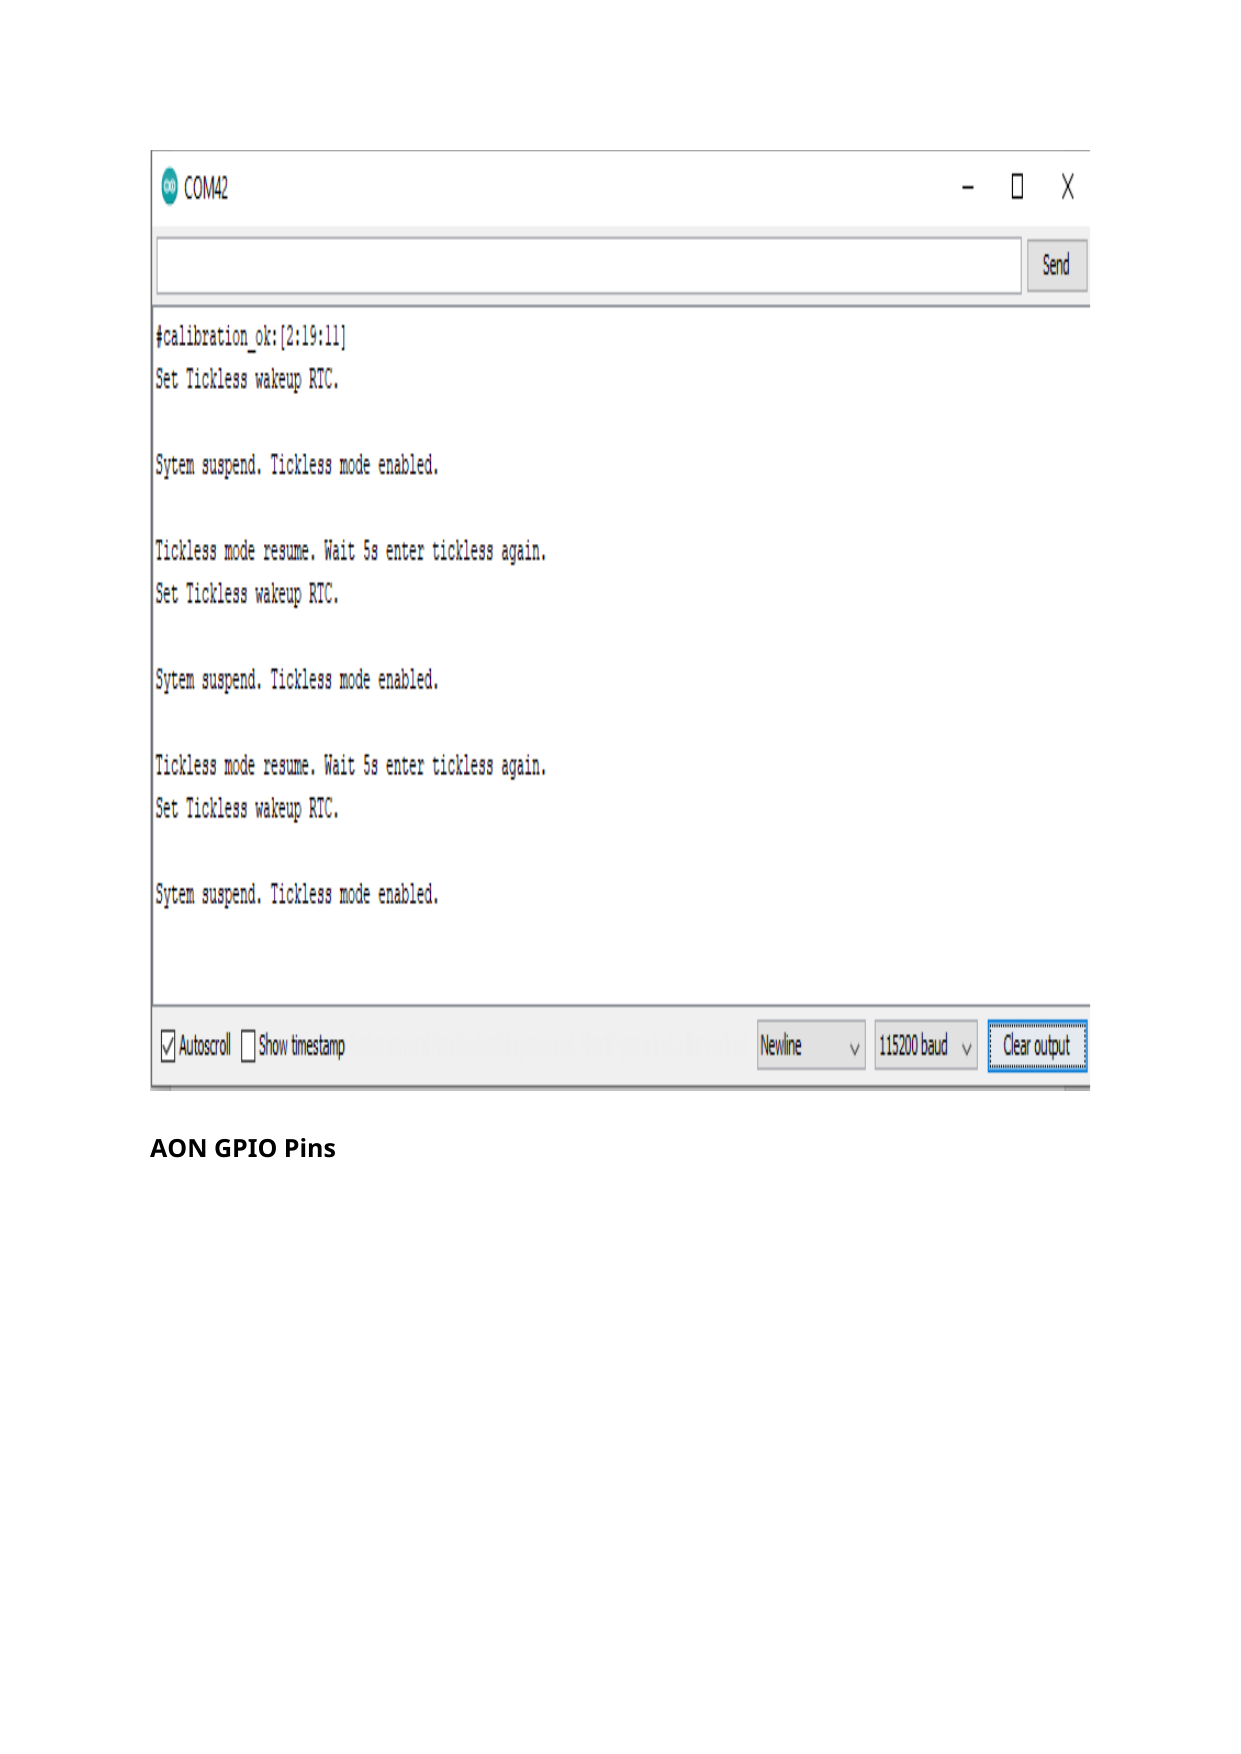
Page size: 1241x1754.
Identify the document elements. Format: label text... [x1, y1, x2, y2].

picture [150, 150, 1091, 1091]
text AON GPIO Pins [150, 1130, 1090, 1164]
